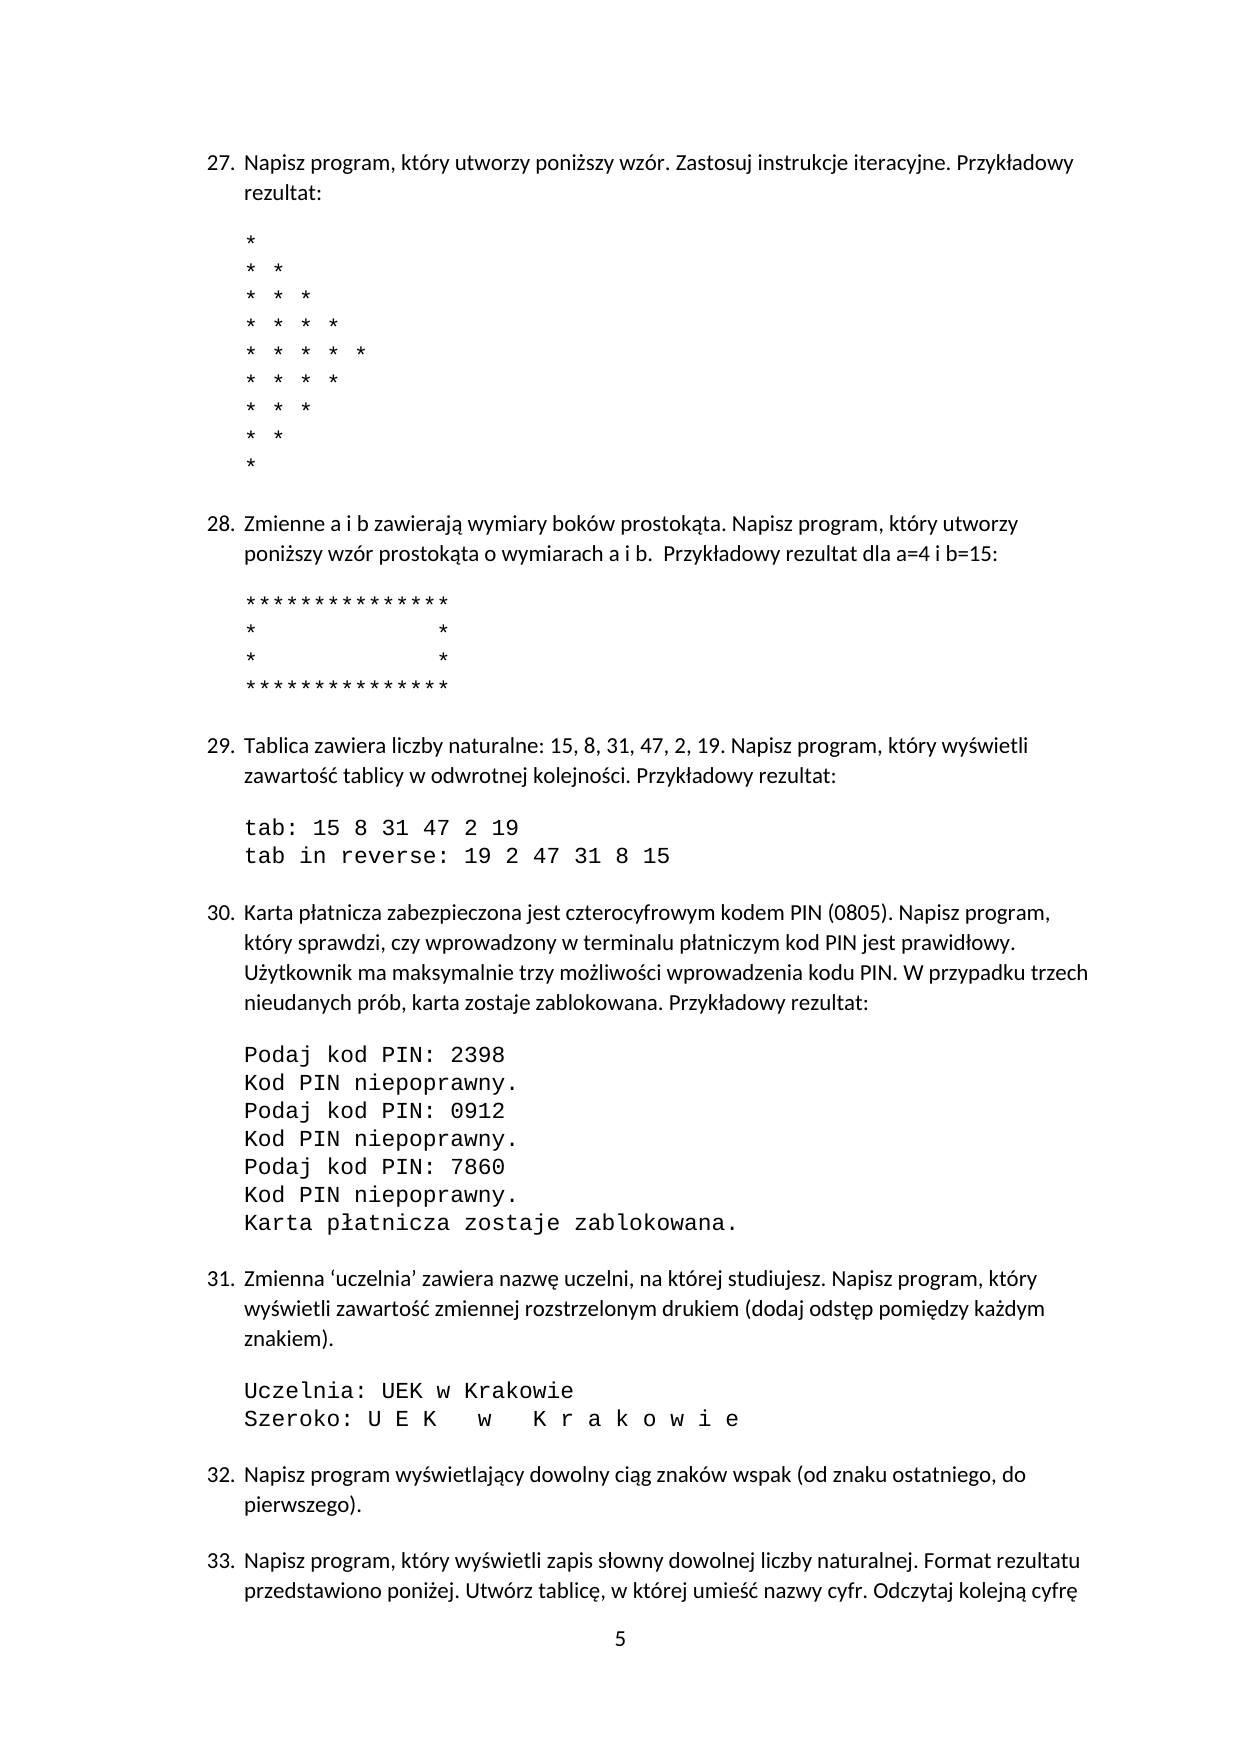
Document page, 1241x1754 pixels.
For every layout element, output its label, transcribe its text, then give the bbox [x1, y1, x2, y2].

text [207, 148, 1093, 206]
list tab: 15 8 31 47 2 19 tab in reverse: 19 2 47 31 8 15 [244, 817, 1093, 871]
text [207, 1546, 1093, 1604]
list * * * * * * * * * * * * * * * * * * * * * * * * * [244, 233, 1093, 482]
text Zmienne a i b zawierają wymiary boków prostokąta. Napisz program, który utworzy poniższy wzór prostokąta o wymiarach a i b. Przykładowy rezultat dla a=4 i b=15: [207, 509, 1093, 567]
text Zmienna ‘uczelnia’ zawiera nazwę uczelni, na której studiujesz. Napisz program, który wyświetli zawartość zmiennej rozstrzelonym drukiem (dodaj odstęp pomiędzy każdym znakiem). [207, 1264, 1093, 1352]
text Napisz program wyświetlający dowolny ciąg znaków wspak (od znaku ostatniego, do pierwszego). [207, 1460, 1093, 1518]
text Karta płatnicza zabezpieczona jest czterocyfrowym kodem PIN (0805). Napisz program, który sprawdzi, czy wprowadzony w terminalu płatniczym kod PIN jest prawidłowy. Użytkownik ma maksymalnie trzy możliwości wprowadzenia kodu PIN. W przypadku trzech nieudanych prób, karta zostaje zablokowana. Przykładowy rezultat: [207, 898, 1093, 1016]
list *************** * * * * *************** [244, 595, 1093, 704]
list Podaj kod PIN: 2398 Kod PIN niepoprawny. Podaj kod PIN: 0912 Kod PIN niepoprawny. Podaj kod PIN: 7860 Kod PIN niepoprawny. Karta płatnicza zostaje zablokowana. [244, 1043, 1093, 1237]
list Uczelnia: UEK w Krakowie Szeroko: U E K w K r a k o w i e [244, 1379, 1093, 1433]
text Tablica zawiera liczby naturalne: 15, 8, 31, 47, 2, 19. Napisz program, który wyświetli zawartość tablicy w odwrotnej kolejności. Przykładowy rezultat: [207, 731, 1093, 789]
